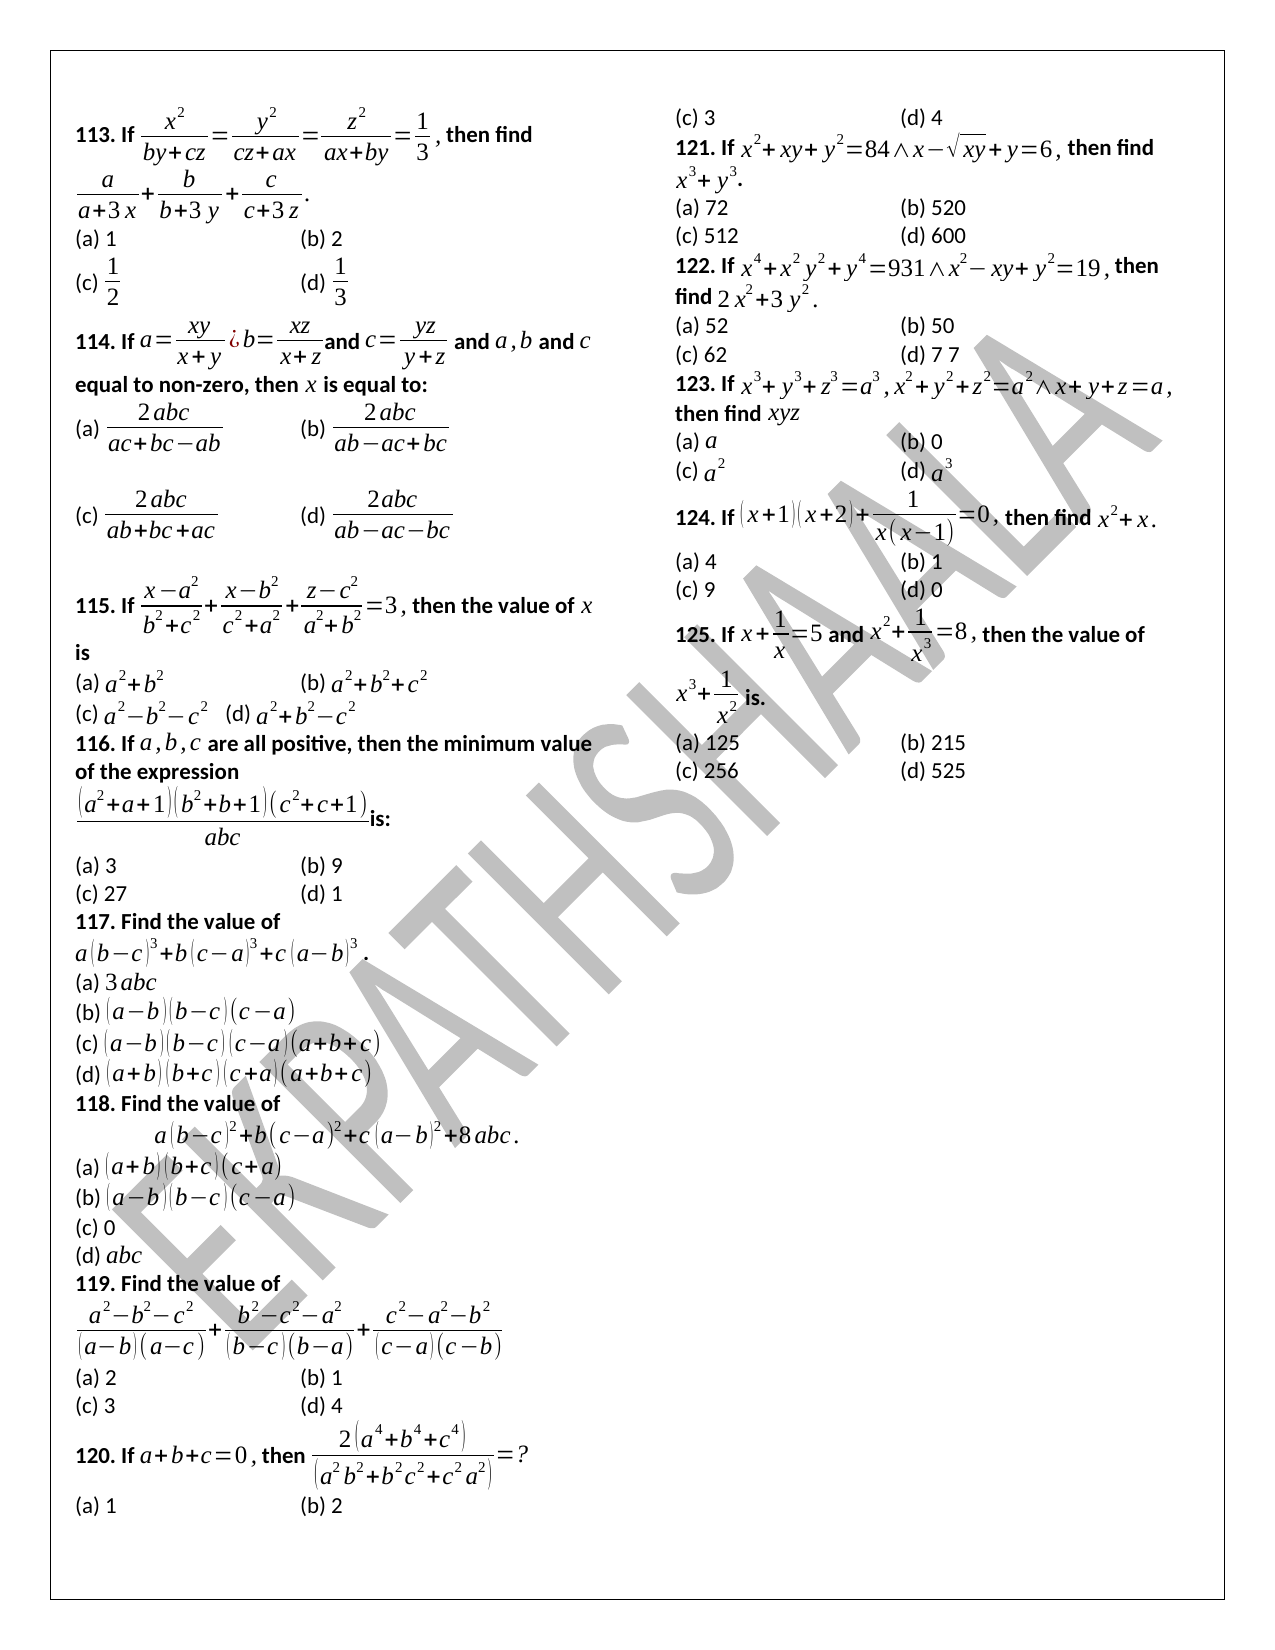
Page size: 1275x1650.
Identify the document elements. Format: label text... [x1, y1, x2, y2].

text (c) (d) [75, 485, 600, 544]
text (c) 62 (d) 7 7 [675, 340, 1200, 368]
text (c) 9 (d) 0 [675, 575, 1200, 603]
text 125. If and then the value of is. [675, 603, 1200, 728]
text 115. If then the value of is [75, 572, 600, 666]
text (d) [75, 1058, 600, 1089]
text (c) 512 (d) 600 [675, 221, 1200, 249]
text is: [75, 785, 600, 851]
text (a) 3 (b) 9 [75, 851, 600, 879]
text 116. If are all positive, then the minimum value of the expression [75, 729, 600, 785]
text (c) 3 (d) 4 [675, 103, 1200, 131]
text 114. If and and and equal to non-zero, then is equal to: [75, 311, 600, 398]
text (a) 1 (b) 2 [75, 1492, 600, 1519]
text 113. If then find [75, 103, 600, 224]
text (b) [75, 996, 600, 1027]
text 118. Find the value of [75, 1089, 600, 1117]
text (c) [75, 1027, 600, 1058]
text (a) 72 (b) 520 [675, 193, 1200, 221]
text (c) 27 (d) 1 [75, 879, 600, 907]
text 119. Find the value of [75, 1269, 600, 1297]
text 123. If then find [675, 368, 1200, 427]
text (a) 1 (b) 2 [75, 224, 600, 252]
text (a) [75, 968, 600, 996]
text (a) (b) [75, 398, 600, 457]
text (c) (d) [75, 698, 600, 729]
text (a) 2 (b) 1 [75, 1363, 600, 1391]
text (c) (d) [675, 455, 1200, 486]
text (b) [75, 1182, 600, 1213]
text (a) 125 (b) 215 [675, 728, 1200, 756]
text 124. If then find [675, 486, 1200, 547]
text 122. If then find [675, 249, 1200, 312]
text (a) 52 (b) 50 [675, 312, 1200, 340]
text (d) [75, 1241, 600, 1269]
text (c) 0 [75, 1213, 600, 1241]
text 121. If then find . [675, 131, 1200, 193]
text 120. If then [75, 1419, 600, 1492]
text (c) 3 (d) 4 [75, 1391, 600, 1419]
text (a) 4 (b) 1 [675, 547, 1200, 575]
text (a) (b) [75, 666, 600, 698]
text (c) 256 (d) 525 [675, 756, 1200, 784]
text (a) [75, 1151, 600, 1182]
text . [75, 935, 600, 968]
text 117. Find the value of [75, 907, 600, 935]
text (c) (d) [75, 252, 600, 311]
text (a) (b) 0 [675, 427, 1200, 455]
